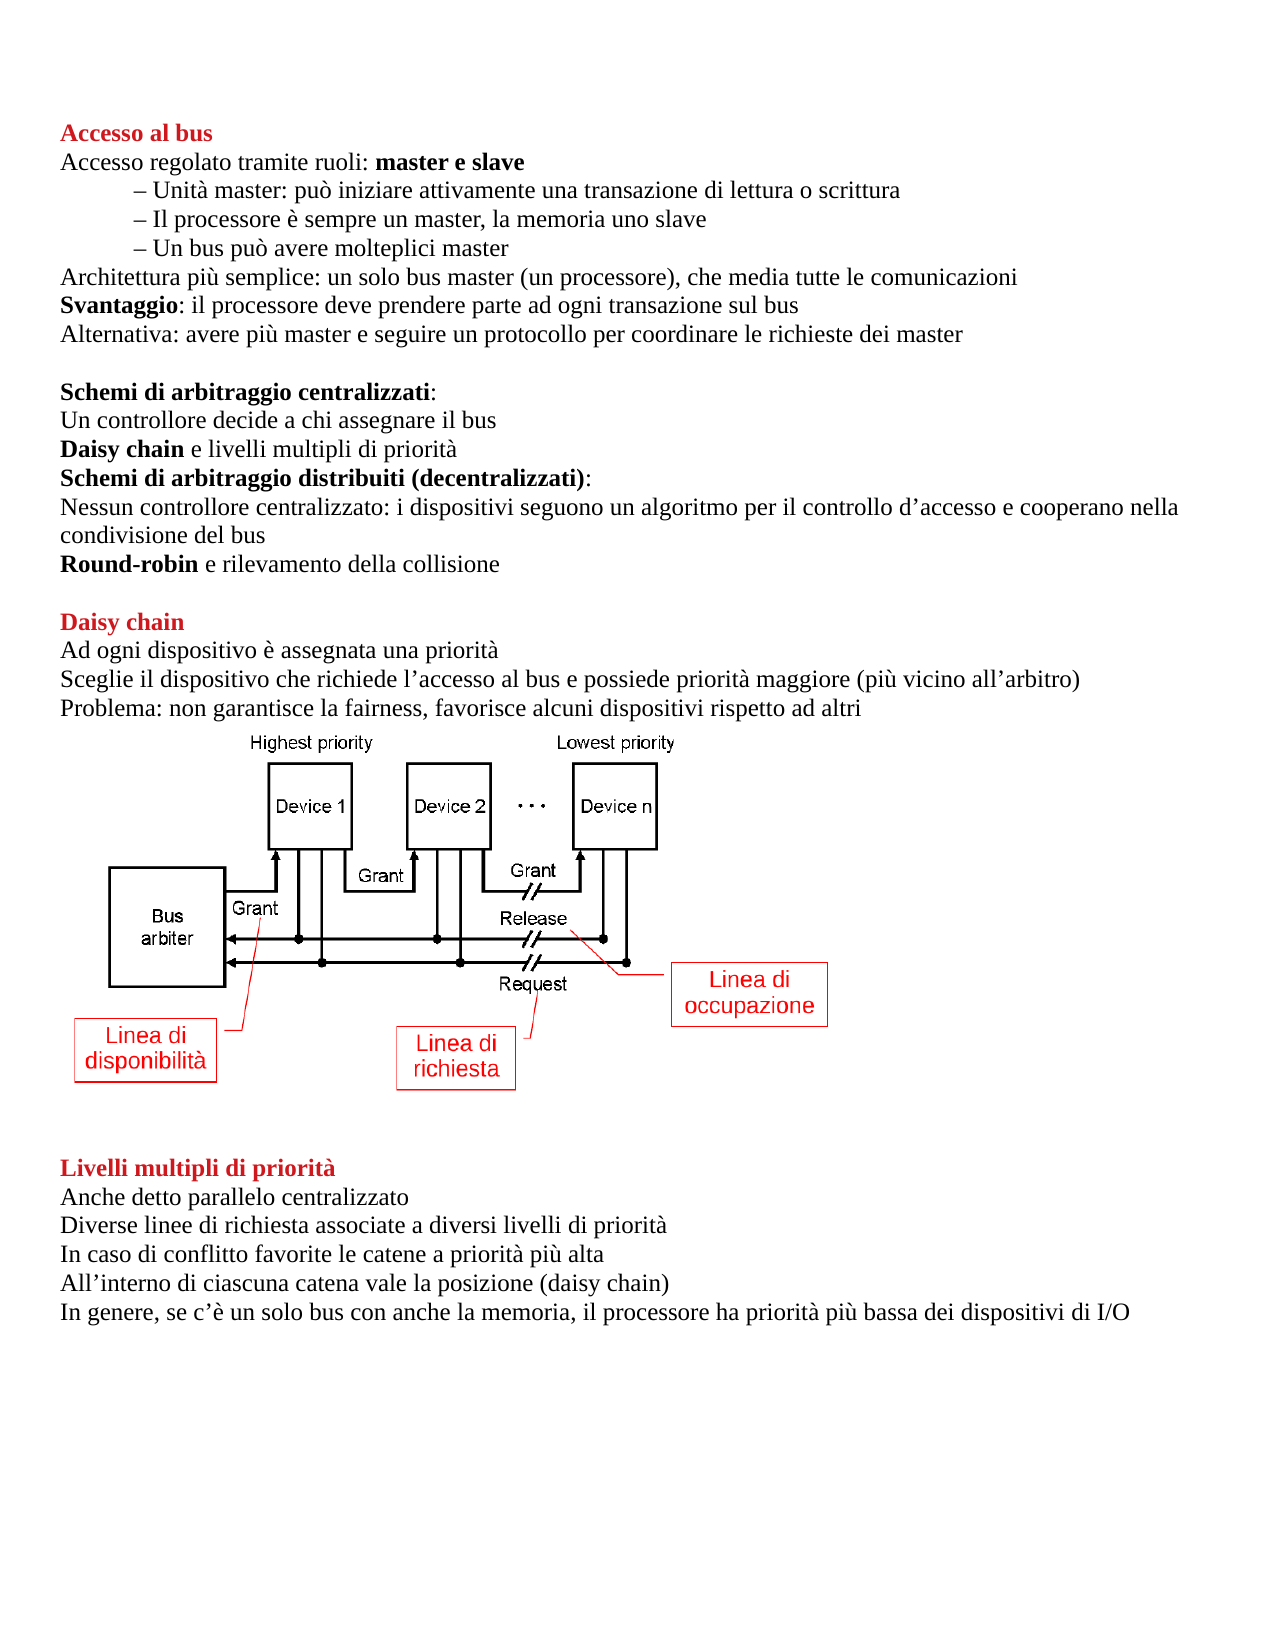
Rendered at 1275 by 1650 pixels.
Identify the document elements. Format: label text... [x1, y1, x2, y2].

text – Un bus può avere molteplici master [60, 233, 1211, 262]
text Accesso regolato tramite ruoli: master e slave [60, 147, 1211, 176]
text Architettura più semplice: un solo bus master (un processore), che media tutte le comunicazioni [60, 262, 1211, 291]
text – Il processore è sempre un master, la memoria uno slave [60, 204, 1211, 233]
text Daisy chain [60, 607, 1211, 636]
text Accesso al bus [60, 118, 1211, 147]
picture [60, 722, 833, 1091]
text In caso di conflitto favorite le catene a priorità più alta [60, 1239, 1211, 1268]
text Un controllore decide a chi assegnare il bus [60, 406, 1211, 434]
text Anche detto parallelo centralizzato [60, 1182, 1211, 1211]
text Alternativa: avere più master e seguire un protocollo per coordinare le richieste dei master [60, 319, 1211, 348]
text Schemi di arbitraggio distribuiti (decentralizzati): [60, 463, 1211, 492]
text Nessun controllore centralizzato: i dispositivi seguono un algoritmo per il controllo d’accesso e cooperano nella [60, 492, 1211, 521]
text Livelli multipli di priorità [60, 1153, 1211, 1182]
text condivisione del bus [60, 521, 1211, 549]
text Sceglie il dispositivo che richiede l’accesso al bus e possiede priorità maggiore (più vicino all’arbitro) [60, 664, 1211, 693]
text Schemi di arbitraggio centralizzati: [60, 377, 1211, 406]
text Ad ogni dispositivo è assegnata una priorità [60, 636, 1211, 664]
text Daisy chain e livelli multipli di priorità [60, 434, 1211, 463]
text Svantaggio: il processore deve prendere parte ad ogni transazione sul bus [60, 291, 1211, 319]
text Problema: non garantisce la fairness, favorisce alcuni dispositivi rispetto ad altri [60, 693, 1211, 722]
text Round-robin e rilevamento della collisione [60, 549, 1211, 578]
text Diverse linee di richiesta associate a diversi livelli di priorità [60, 1211, 1211, 1239]
text All’interno di ciascuna catena vale la posizione (daisy chain) [60, 1268, 1211, 1297]
text In genere, se c’è un solo bus con anche la memoria, il processore ha priorità più bassa dei dispositivi di I/O [60, 1297, 1211, 1326]
text – Unità master: può iniziare attivamente una transazione di lettura o scrittura [60, 176, 1211, 204]
